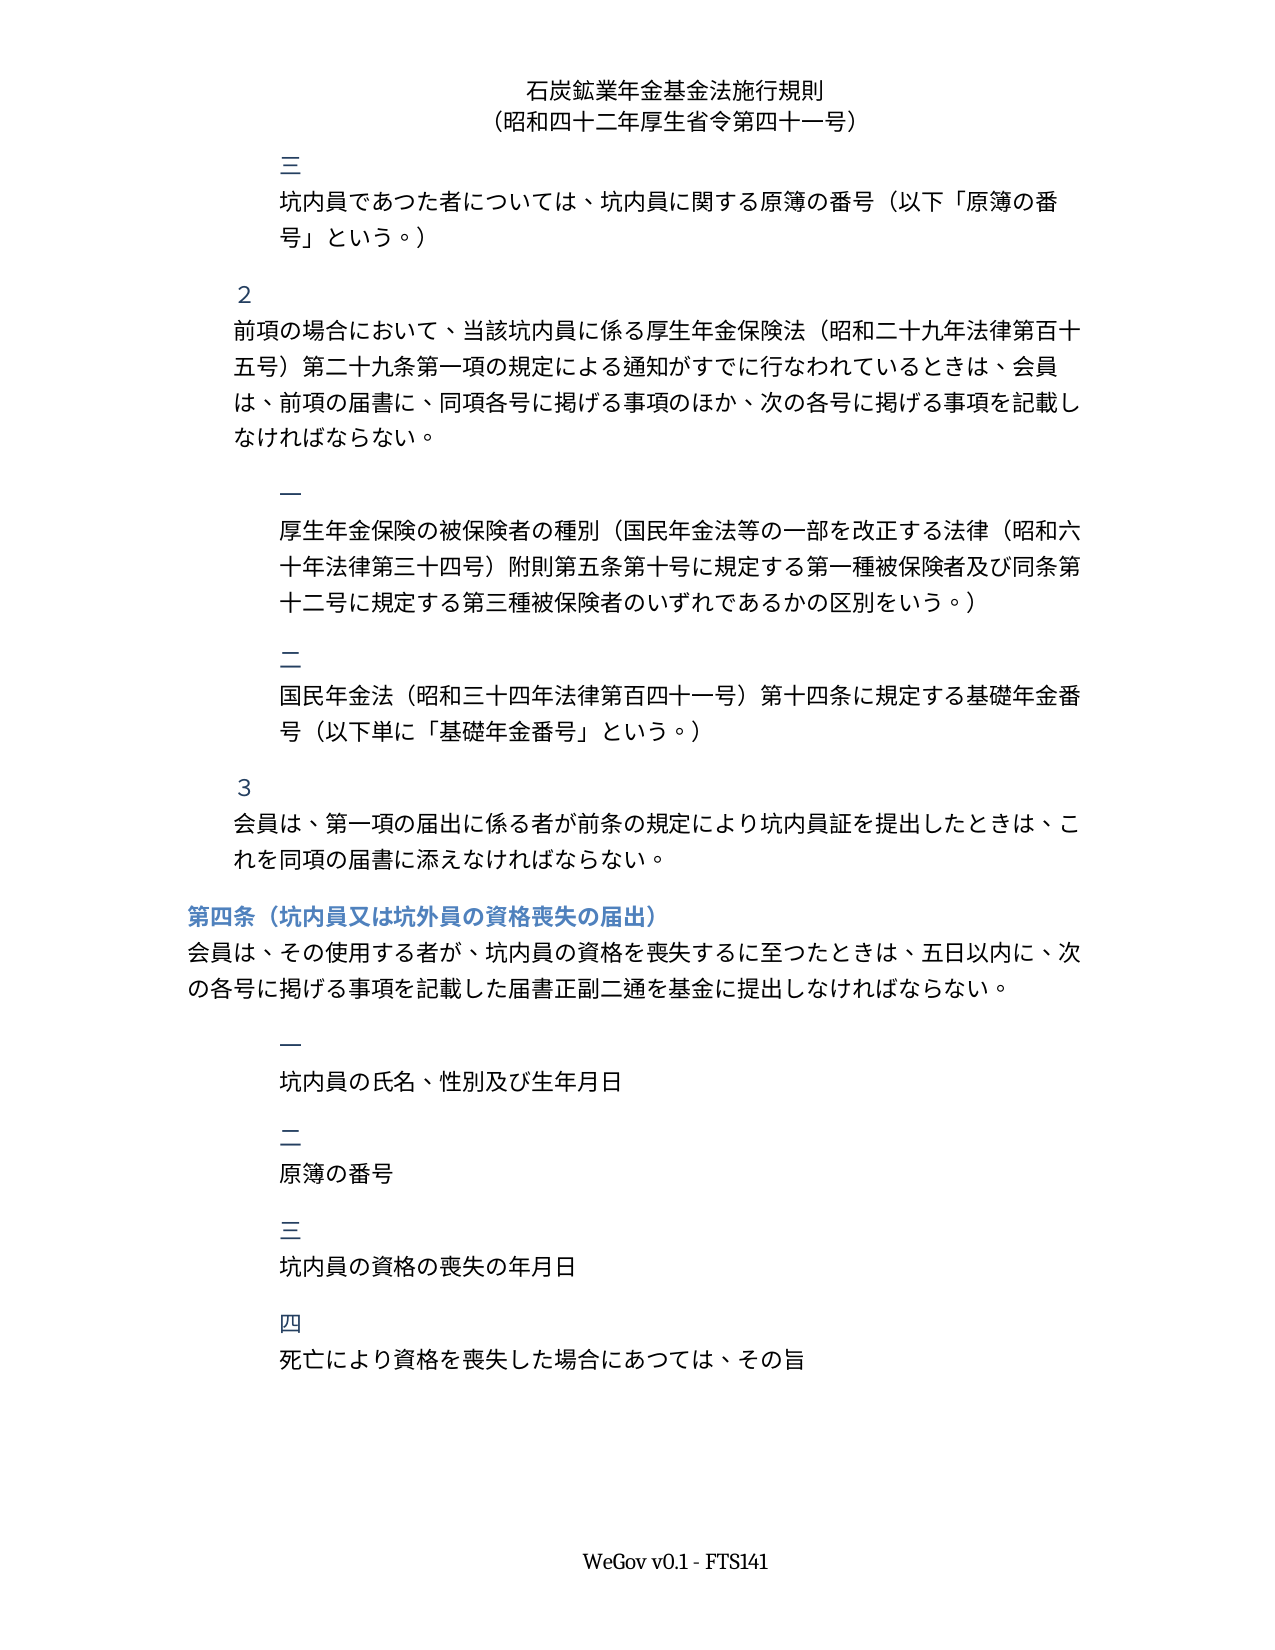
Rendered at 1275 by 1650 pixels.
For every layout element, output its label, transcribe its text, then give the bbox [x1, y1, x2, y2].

subtitle 第四条（坑内員又は坑外員の資格喪失の届出） [187, 901, 1087, 932]
text 会員は、第一項の届出に係る者が前条の規定により坑内員証を提出したときは、これを同項の届書に添えなければならない。 [233, 808, 1087, 876]
subtitle 四 [279, 1308, 1087, 1339]
subtitle 二 [279, 1122, 1087, 1154]
text 国民年金法（昭和三十四年法律第百四十一号）第十四条に規定する基礎年金番号（以下単に「基礎年金番号」という。） [279, 680, 1087, 747]
subtitle 三 [279, 1215, 1087, 1246]
text 坑内員の氏名、性別及び生年月日 [279, 1066, 1087, 1097]
text 前項の場合において、当該坑内員に係る厚生年金保険法（昭和二十九年法律第百十五号）第二十九条第一項の規定による通知がすでに行なわれているときは、会員は、前項の届書に、同項各号に掲げる事項のほか、次の各号に掲げる事項を記載しなければならない。 [233, 314, 1087, 454]
text 会員は、その使用する者が、坑内員の資格を喪失するに至つたときは、五日以内に、次の各号に掲げる事項を記載した届書正副二通を基金に提出しなければならない。 [187, 937, 1087, 1004]
subtitle 二 [279, 644, 1087, 675]
subtitle 一 [279, 1030, 1087, 1061]
subtitle 三 [279, 150, 1087, 181]
text 原簿の番号 [279, 1158, 1087, 1189]
subtitle ３ [233, 772, 1087, 804]
text 坑内員であつた者については、坑内員に関する原簿の番号（以下「原簿の番号」という。） [279, 186, 1087, 253]
text 厚生年金保険の被保険者の種別（国民年金法等の一部を改正する法律（昭和六十年法律第三十四号）附則第五条第十号に規定する第一種被保険者及び同条第十二号に規定する第三種被保険者のいずれであるかの区別をいう。） [279, 515, 1087, 618]
subtitle 一 [279, 479, 1087, 510]
text 坑内員の資格の喪失の年月日 [279, 1251, 1087, 1282]
subtitle ２ [233, 279, 1087, 310]
text 死亡により資格を喪失した場合にあつては、その旨 [279, 1344, 1087, 1375]
